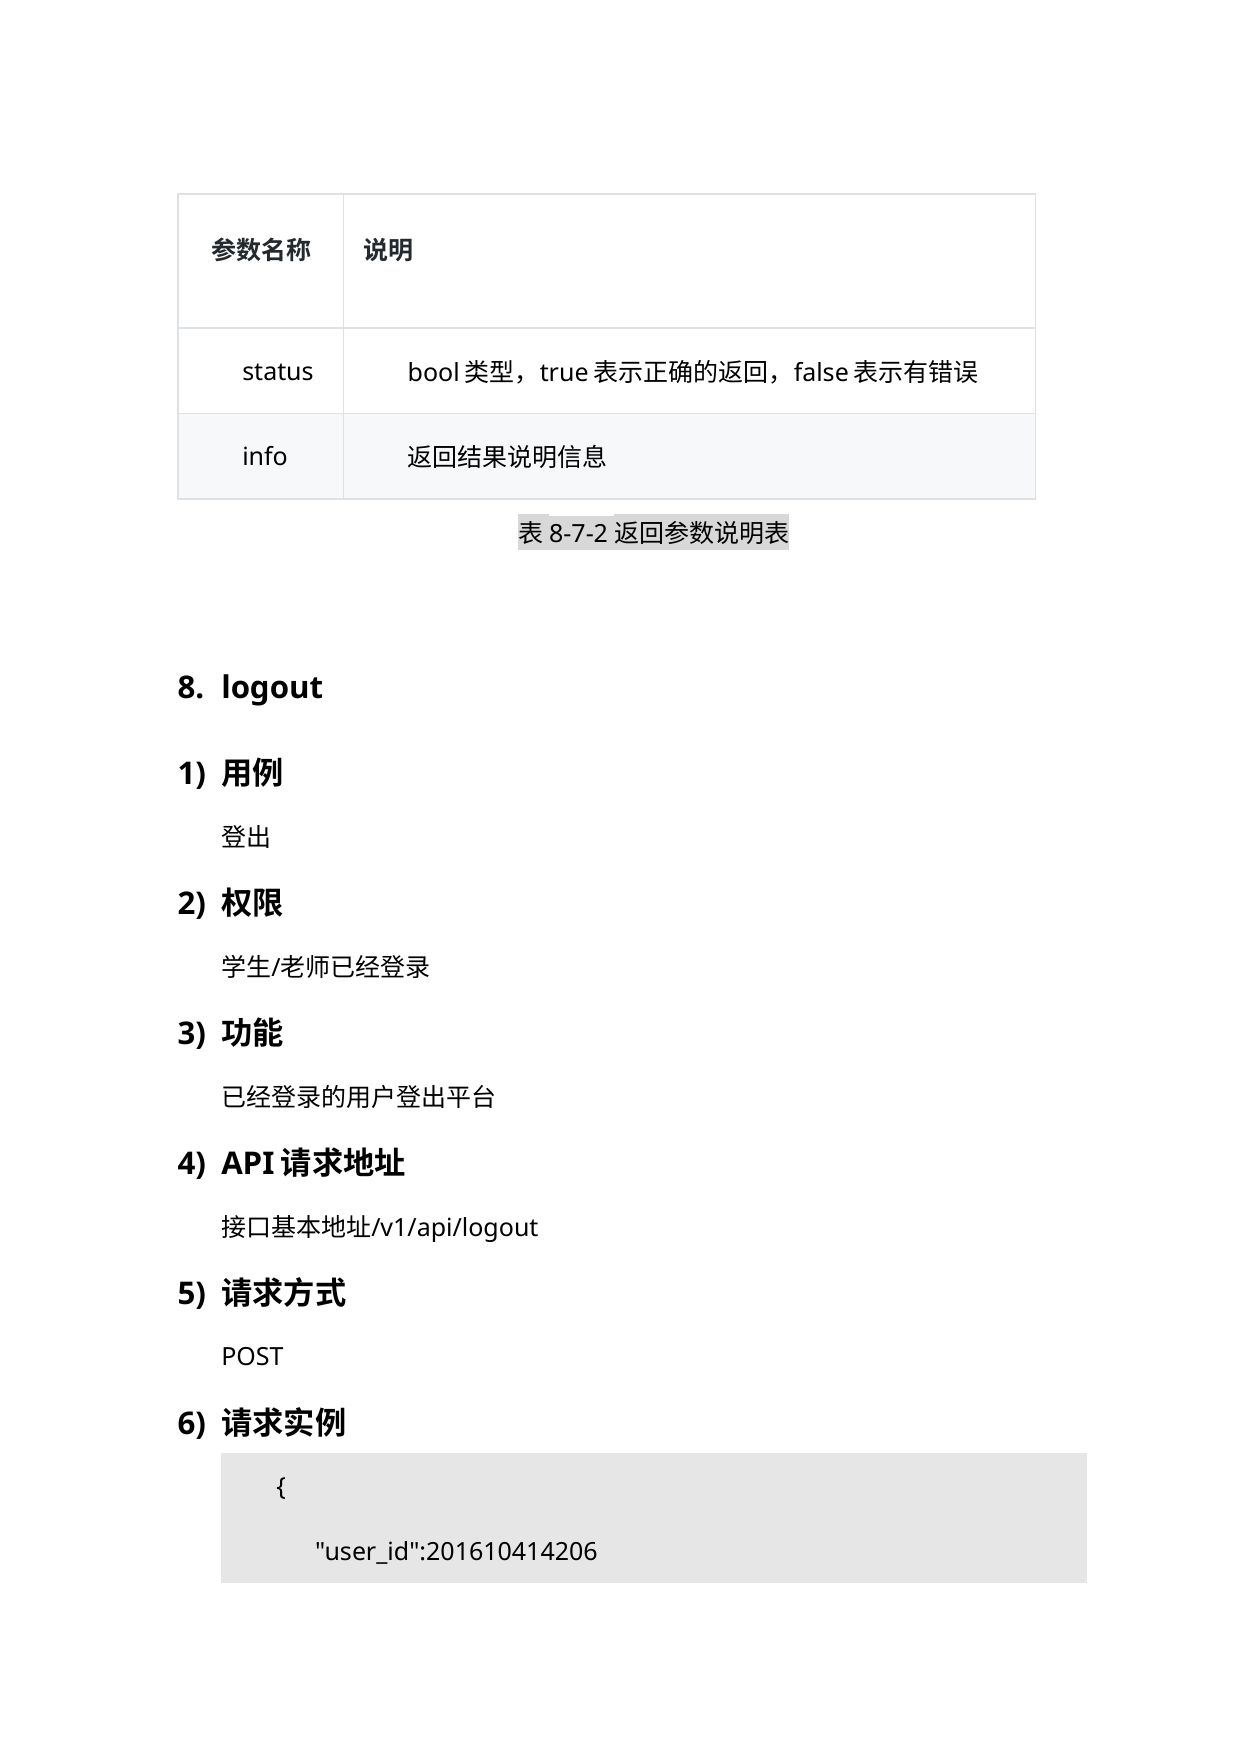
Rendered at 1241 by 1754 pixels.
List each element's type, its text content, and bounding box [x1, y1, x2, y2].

table_cell bool类型，true表示正确的返回，false表示有错误 [344, 329, 1035, 412]
list 已经登录的用户登出平台 [221, 1063, 1087, 1128]
table_header { "user_id":201610414206 } [221, 1453, 1087, 1583]
list 表 8-7-2 返回参数说明表 [221, 499, 1087, 564]
list POST [221, 1323, 1087, 1388]
table_cell status [179, 329, 343, 412]
list 登出 [221, 803, 1087, 868]
table_header 说明 [344, 195, 1035, 327]
table_cell 返回结果说明信息 [344, 414, 1035, 498]
list 学生/老师已经登录 [221, 933, 1087, 998]
list 用例 [177, 738, 1087, 803]
list 接口基本地址/v1/api/logout [221, 1193, 1087, 1258]
subtitle logout [177, 654, 1087, 719]
list 请求方式 [177, 1258, 1087, 1323]
list API请求地址 [177, 1128, 1087, 1193]
table_header 参数名称 [179, 195, 343, 327]
table_cell info [179, 414, 343, 498]
list 权限 [177, 868, 1087, 933]
list 请求实例 [177, 1388, 1087, 1453]
list 功能 [177, 998, 1087, 1063]
